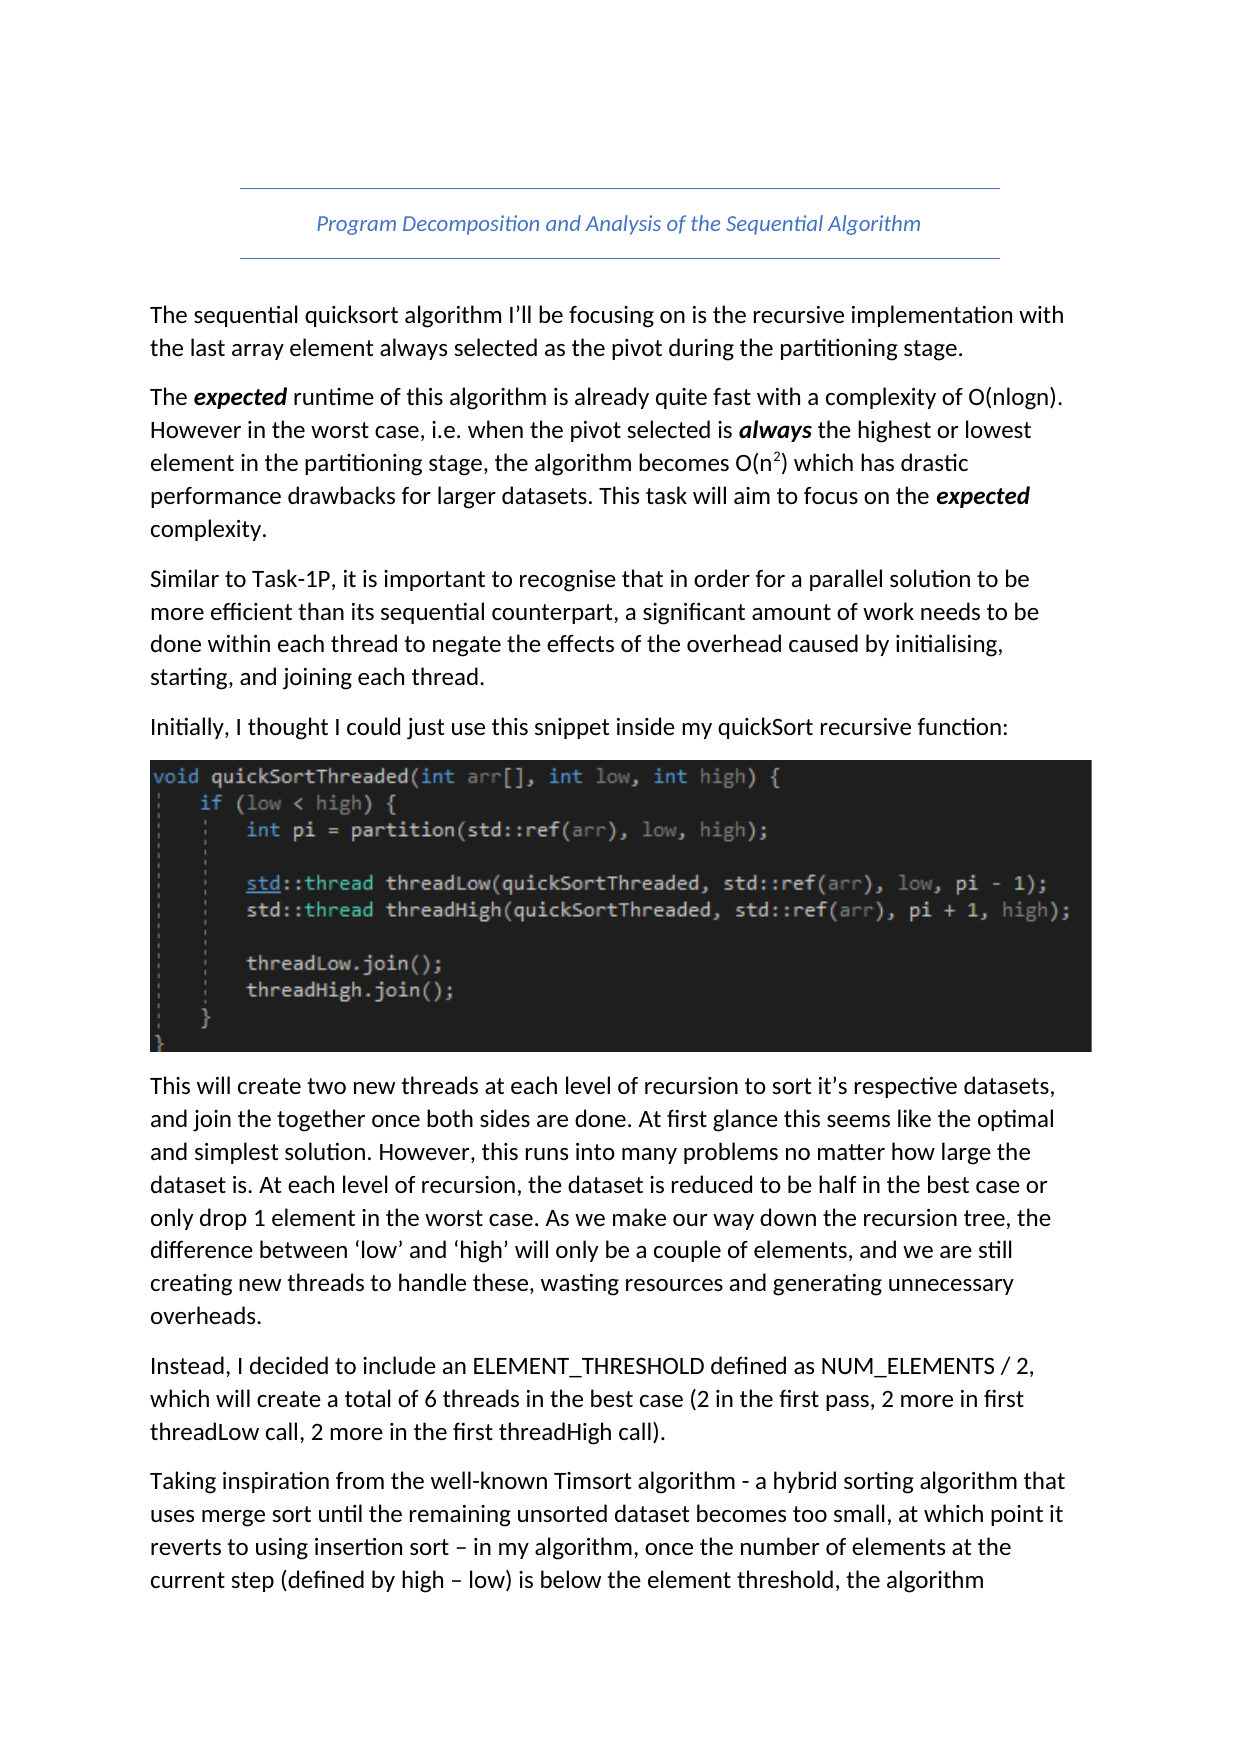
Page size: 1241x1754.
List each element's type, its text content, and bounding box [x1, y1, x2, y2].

text The expected runtime of this algorithm is already quite fast with a complexity of O(nlogn). However in the worst case, i.e. when the pivot selected is always the highest or lowest element in the partitioning stage, the algorithm becomes O(n2) which has drastic performance drawbacks for larger datasets. This task will aim to focus on the expected complexity. [150, 381, 1090, 544]
text This will create two new threads at each level of recursion to sort it’s respective datasets, and join the together once both sides are done. At first glance this seems like the optimal and simplest solution. However, this runs into many problems no matter how large the dataset is. At each level of recursion, the dataset is reduced to be half in the best case or only drop 1 element in the worst case. As we make our way down the recursion tree, the difference between ‘low’ and ‘high’ will only be a couple of elements, and we are still creating new threads to handle these, wasting resources and generating unnecessary overheads. [150, 1070, 1090, 1331]
text Similar to Task-1P, it is important to recognise that in order for a parallel solution to be more efficient than its sequential counterpart, a significant amount of work needs to be done within each thread to negate the effects of the overhead caused by initialising, starting, and joining each thread. [150, 563, 1090, 692]
text The sequential quicksort algorithm I’ll be focusing on is the recursive implementation with the last array element always selected as the pivot during the partitioning stage. [150, 299, 1090, 362]
text Instead, I decided to include an ELEMENT_THRESHOLD defined as NUM_ELEMENTS / 2, which will create a total of 6 threads in the best case (2 in the first pass, 2 more in first threadLow call, 2 more in the first threadHigh call). [150, 1350, 1090, 1446]
picture [150, 760, 1092, 1052]
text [150, 1466, 1090, 1595]
text Program Decomposition and Analysis of the Sequential Algorithm [240, 189, 1000, 258]
text Initially, I thought I could just use this snippet inside my quickSort recursive function: [150, 711, 1090, 742]
